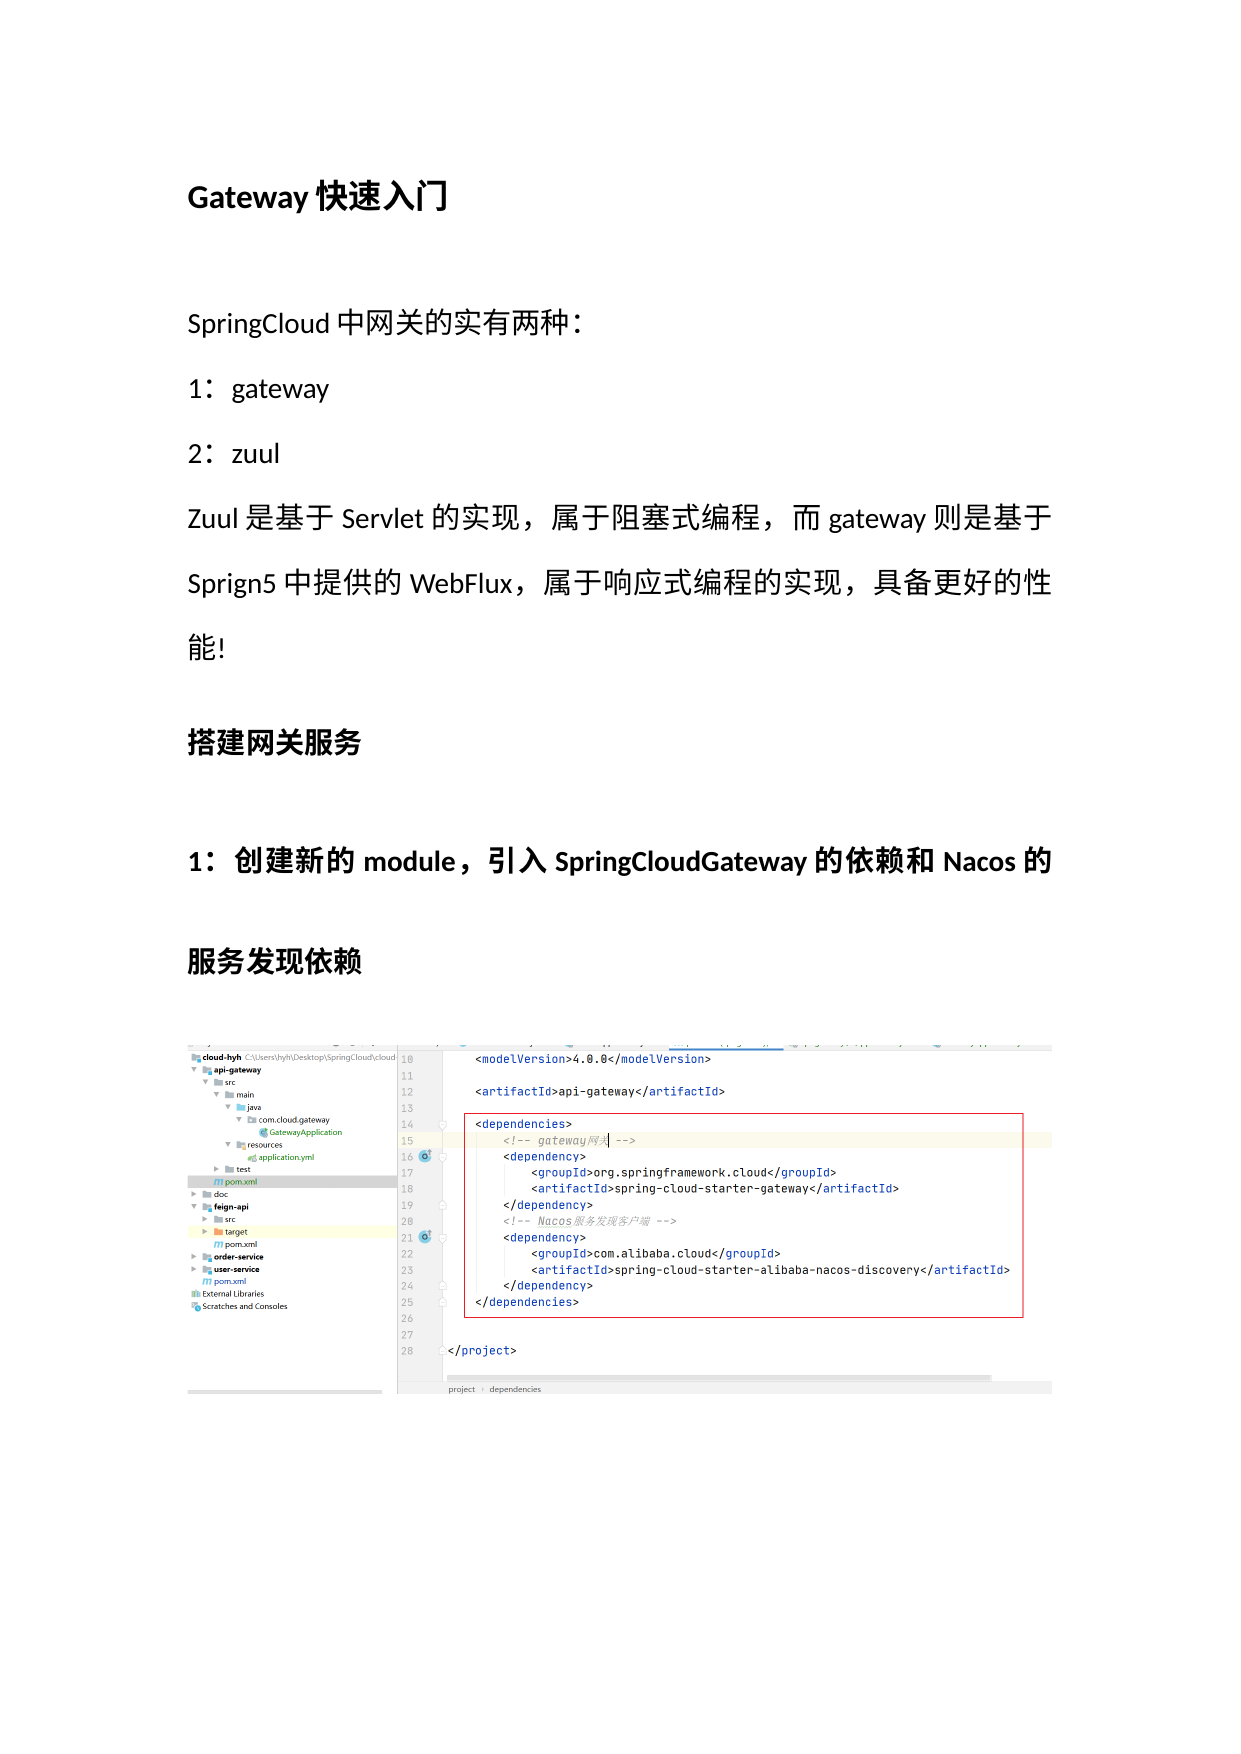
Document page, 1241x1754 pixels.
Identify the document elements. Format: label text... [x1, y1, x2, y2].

picture [187, 1045, 1052, 1394]
text 2：zuul [187, 419, 1053, 484]
text 1：gateway [187, 354, 1053, 419]
text Zuul是基于Servlet的实现，属于阻塞式编程，而gateway则是基于Sprign5中提供的WebFlux，属于响应式编程的实现，具备更好的性能! [187, 484, 1053, 679]
subtitle 搭建网关服务 [187, 708, 1053, 773]
text SpringCloud中网关的实有两种： [187, 289, 1053, 354]
subtitle Gateway快速入门 [187, 162, 1053, 227]
subtitle 1：创建新的module，引入SpringCloudGateway的依赖和Nacos的服务发现依赖 [187, 826, 1053, 992]
